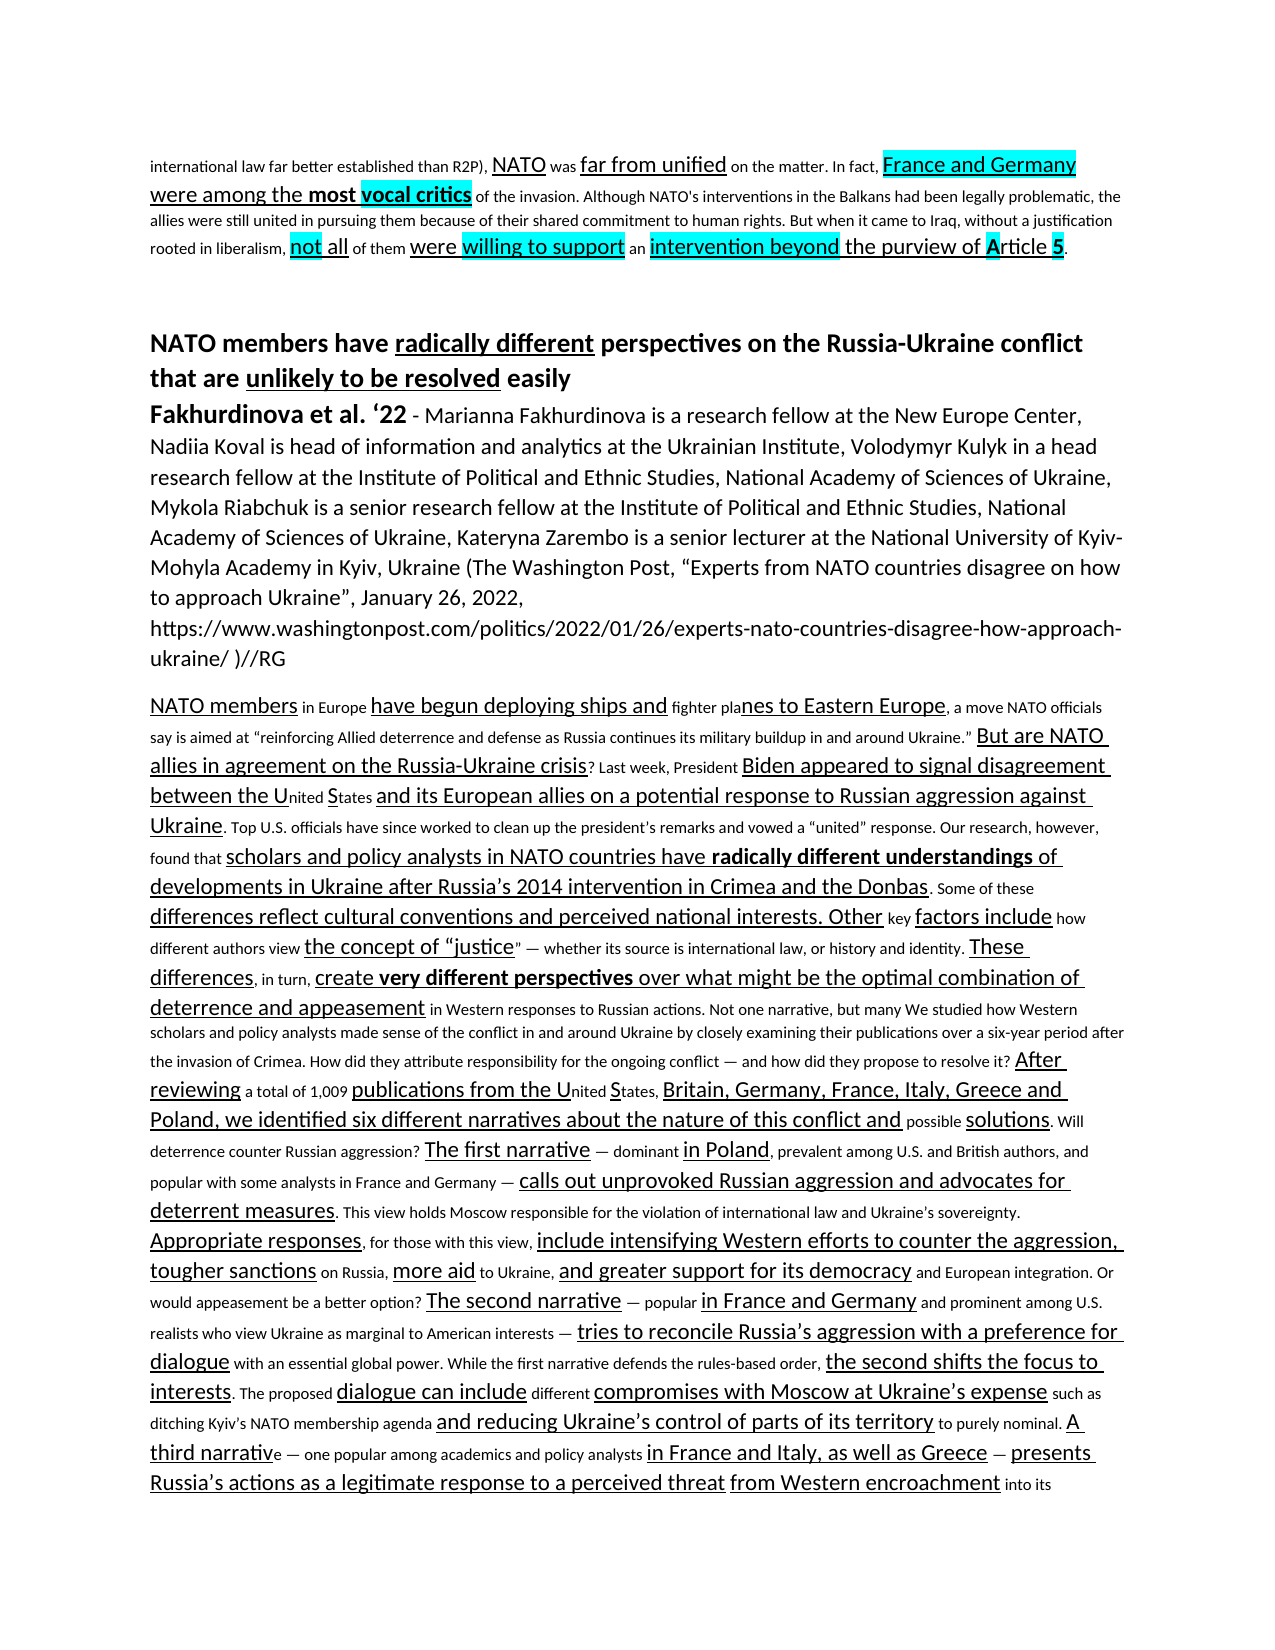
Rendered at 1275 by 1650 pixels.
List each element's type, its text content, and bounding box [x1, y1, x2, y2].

subtitle NATO members have radically different perspectives on the Russia-Ukraine conflict that are unlikely to be resolved easily [150, 326, 1125, 395]
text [150, 150, 1125, 260]
text Fakhurdinova et al. ‘22 - Marianna Fakhurdinova is a research fellow at the New Europe Center, Nadiia Koval is head of information and analytics at the Ukrainian Institute, Volodymyr Kulyk in a head research fellow at the Institute of Political and Ethnic Studies, National Academy of Sciences of Ukraine, Mykola Riabchuk is a senior research fellow at the Institute of Political and Ethnic Studies, National Academy of Sciences of Ukraine, Kateryna Zarembo is a senior lecturer at the National University of Kyiv-Mohyla Academy in Kyiv, Ukraine (The Washington Post, “Experts from NATO countries disagree on how to approach Ukraine”, January 26, 2022, https://www.washingtonpost.com/politics/2022/01/26/experts-nato-countries-disagree-how-approach-ukraine/ )//RG [150, 397, 1125, 672]
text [150, 691, 1125, 1496]
